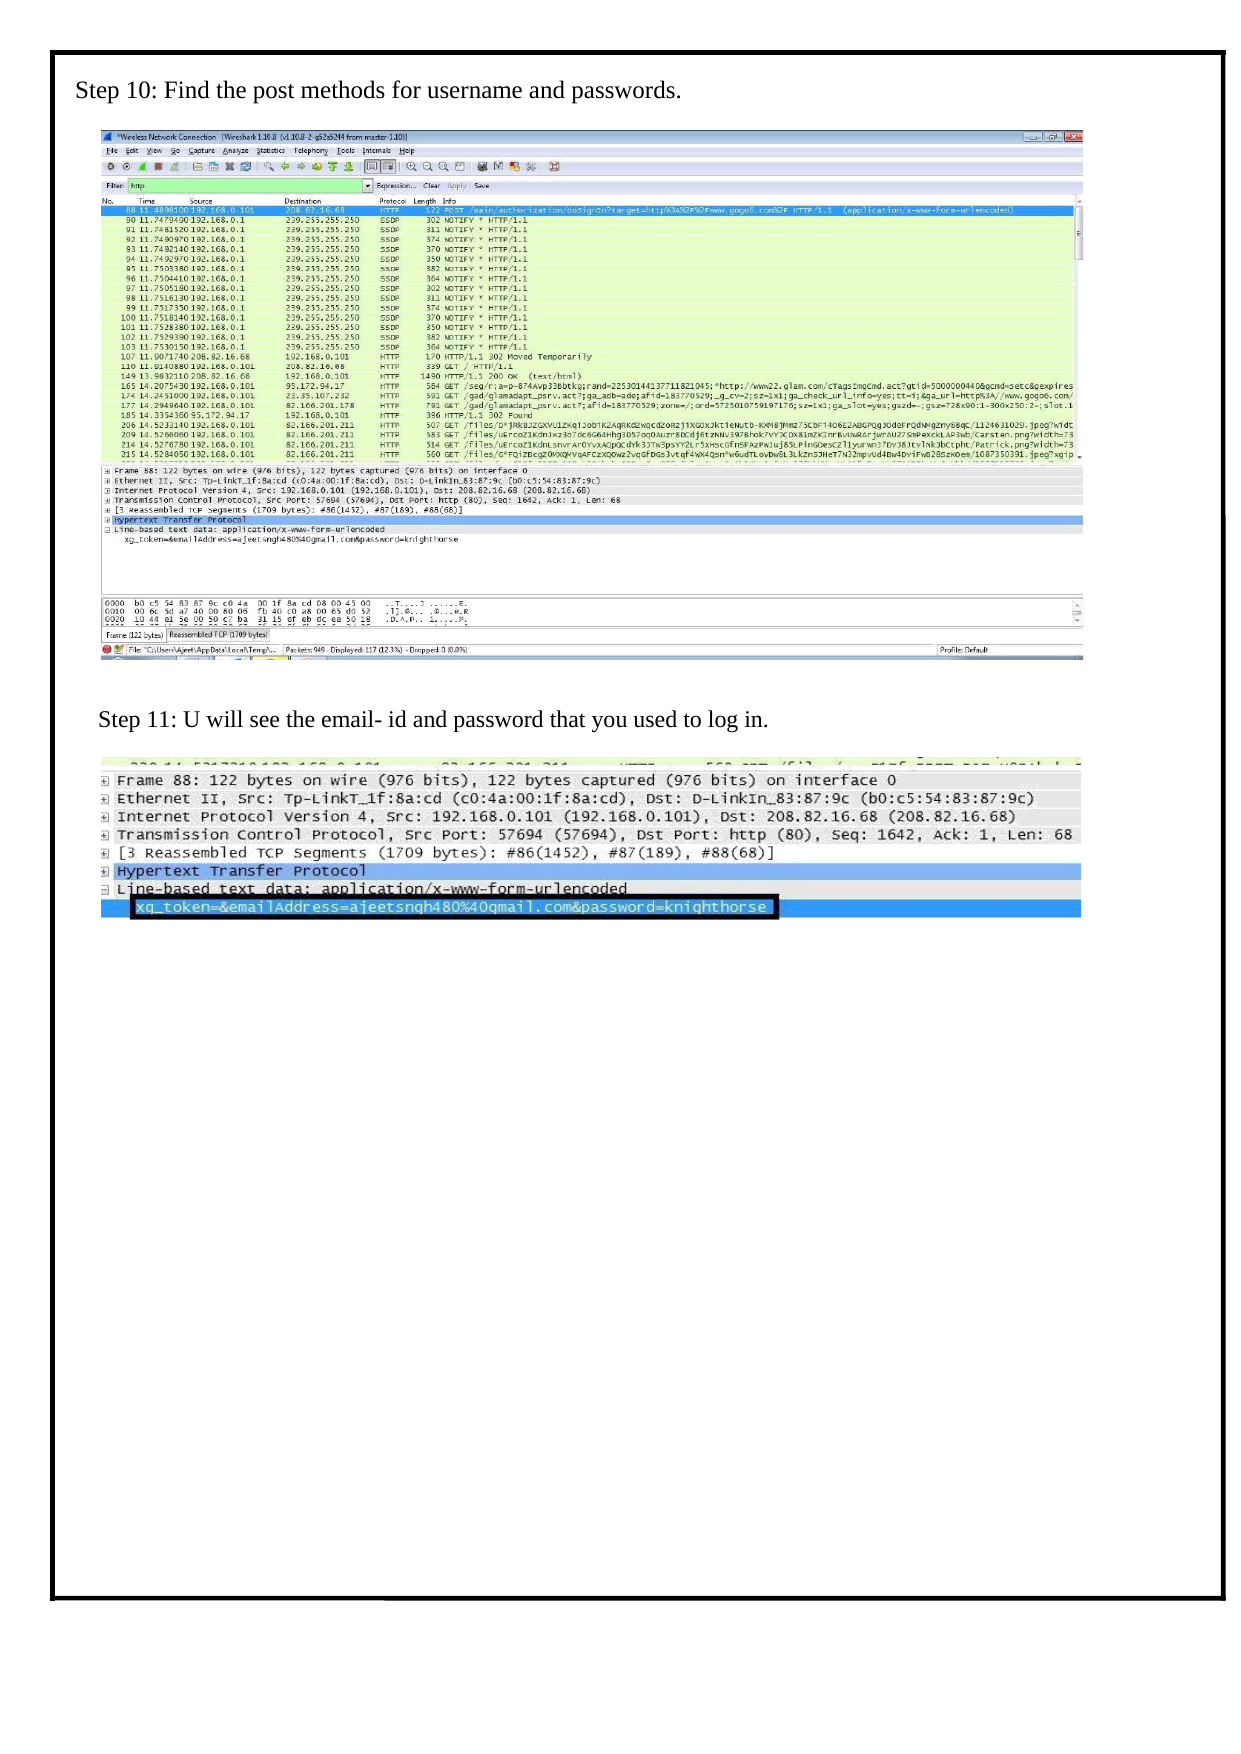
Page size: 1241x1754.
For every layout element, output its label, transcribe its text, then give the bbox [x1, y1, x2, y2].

text Step 10: Find the post methods for username and passwords. [75, 75, 1165, 104]
picture [101, 757, 1082, 921]
picture [101, 130, 1084, 660]
text Step 11: U will see the email- id and password that you used to log in. [98, 705, 1165, 733]
